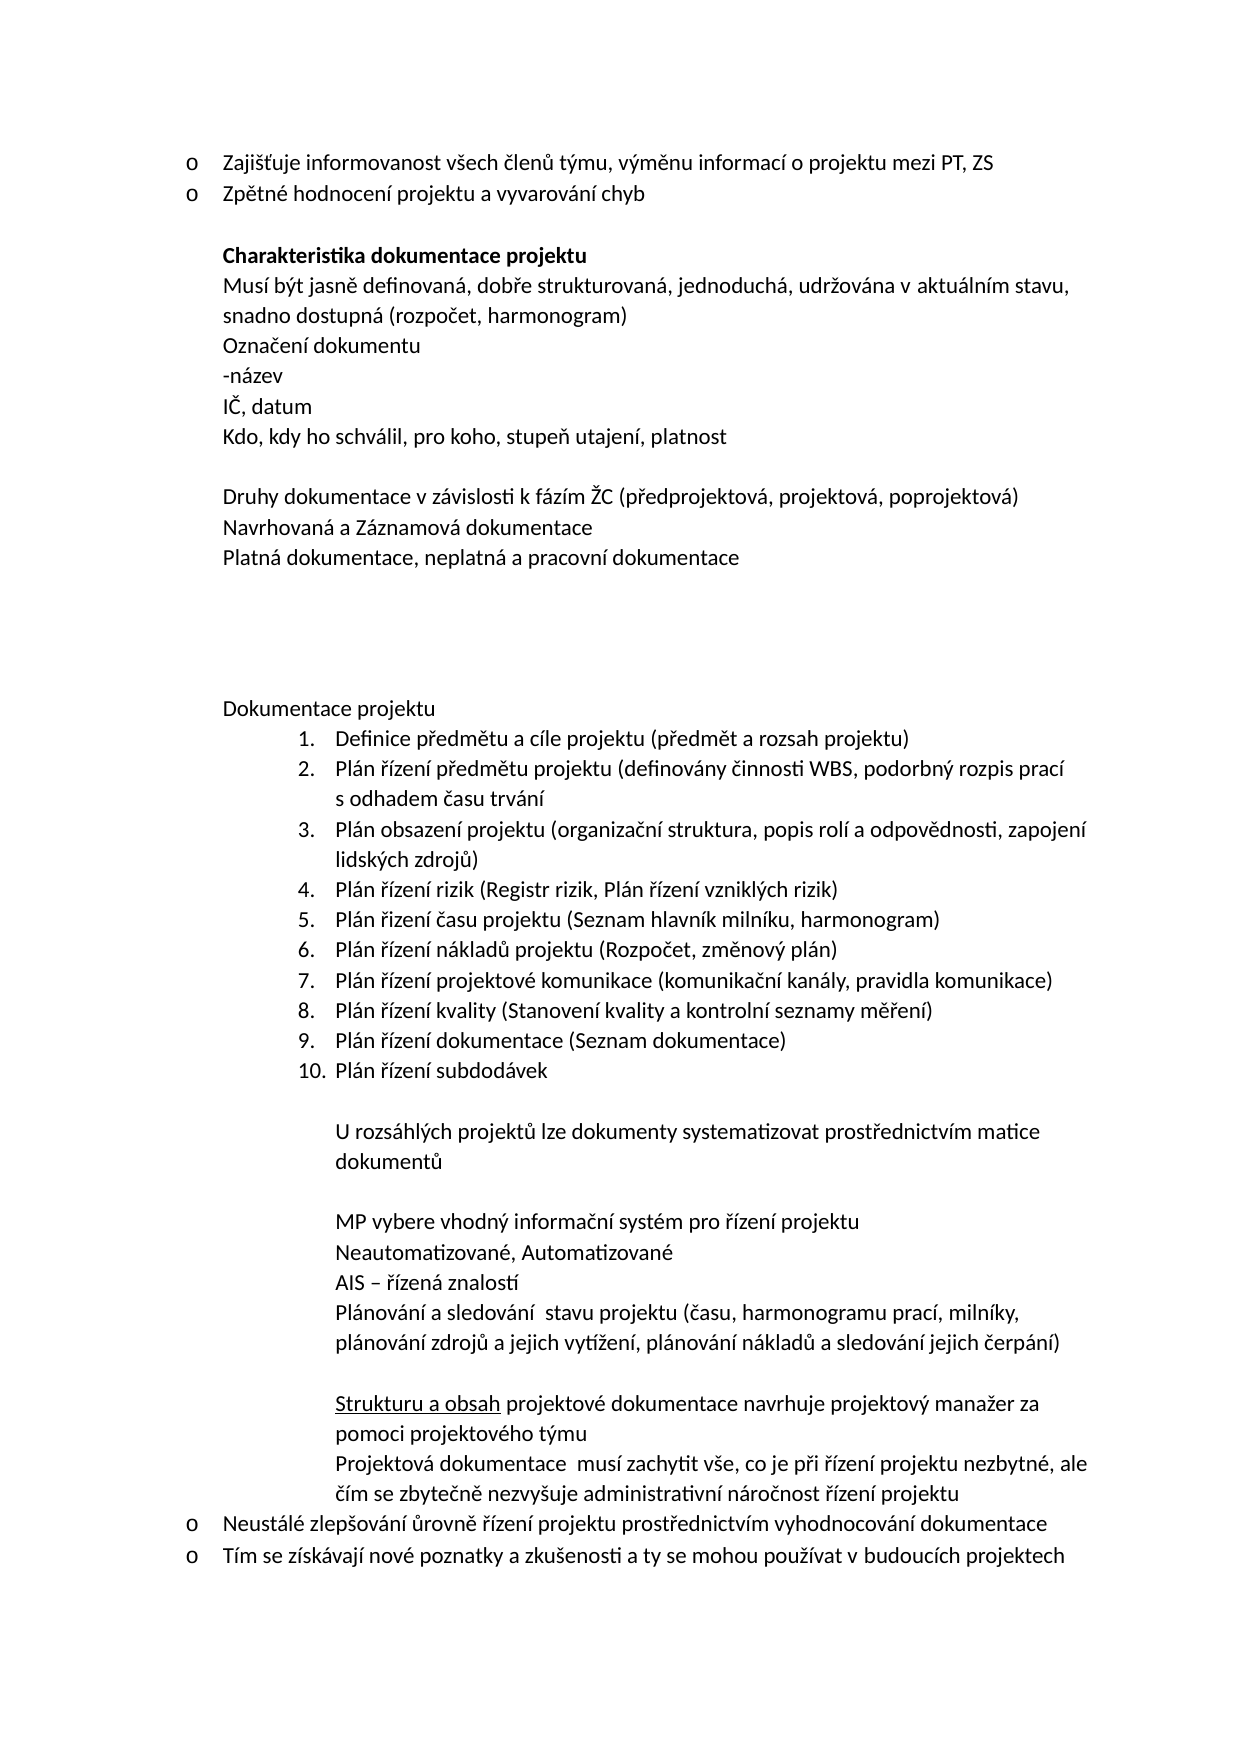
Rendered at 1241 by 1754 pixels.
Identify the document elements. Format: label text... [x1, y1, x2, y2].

list Plán obsazení projektu (organizační struktura, popis rolí a odpovědnosti, zapojení lidských zdrojů) [298, 815, 1093, 873]
list MP vybere vhodný informační systém pro řízení projektu [335, 1207, 1093, 1235]
list Projektová dokumentace musí zachytit vše, co je při řízení projektu nezbytné, ale čím se zbytečně nezvyšuje administrativní náročnost řízení projektu [335, 1449, 1093, 1507]
list Plán řízení kvality (Stanovení kvality a kontrolní seznamy měření) [298, 996, 1093, 1024]
list Zpětné hodnocení projektu a vyvarování chyb [185, 179, 1093, 208]
list Plán řízení subdodávek [298, 1056, 1093, 1084]
list -název [223, 362, 1093, 389]
list Kdo, kdy ho schválil, pro koho, stupeň utajení, platnost [223, 422, 1093, 450]
list Tím se získávají nové poznatky a zkušenosti a ty se mohou používat v budoucích projektech [185, 1541, 1093, 1570]
list Neustálé zlepšování ůrovně řízení projektu prostřednictvím vyhodnocování dokumentace [185, 1509, 1093, 1539]
list Platná dokumentace, neplatná a pracovní dokumentace [223, 543, 1093, 571]
list Musí být jasně definovaná, dobře strukturovaná, jednoduchá, udržována v aktuálním stavu, snadno dostupná (rozpočet, harmonogram) [223, 271, 1093, 329]
list U rozsáhlých projektů lze dokumenty systematizovat prostřednictvím matice dokumentů [335, 1117, 1093, 1175]
list AIS – řízená znalostí [335, 1268, 1093, 1296]
list Plán řizení času projektu (Seznam hlavník milníku, harmonogram) [298, 905, 1093, 933]
list IČ, datum [223, 392, 1093, 420]
list Navrhovaná a Záznamová dokumentace [223, 513, 1093, 541]
list Plán řízení rizik (Registr rizik, Plán řízení vzniklých rizik) [298, 875, 1093, 903]
list Plán řízení dokumentace (Seznam dokumentace) [298, 1026, 1093, 1054]
list Neautomatizované, Automatizované [335, 1238, 1093, 1266]
list Plánování a sledování stavu projektu (času, harmonogramu prací, milníky, plánování zdrojů a jejich vytížení, plánování nákladů a sledování jejich čerpání) [335, 1298, 1093, 1356]
list Plán řízení nákladů projektu (Rozpočet, změnový plán) [298, 936, 1093, 963]
list Dokumentace projektu [223, 694, 1093, 722]
list Plán řízení projektové komunikace (komunikační kanály, pravidla komunikace) [298, 966, 1093, 994]
list Definice předmětu a cíle projektu (předmět a rozsah projektu) [298, 724, 1093, 752]
list Druhy dokumentace v závislosti k fázím ŽC (předprojektová, projektová, poprojektová) [223, 482, 1093, 510]
list Charakteristika dokumentace projektu [223, 241, 1093, 269]
list Zajišťuje informovanost všech členů týmu, výměnu informací o projektu mezi PT, ZS [185, 148, 1093, 177]
list Označení dokumentu [223, 331, 1093, 359]
list Plán řízení předmětu projektu (definovány činnosti WBS, podorbný rozpis prací s odhadem času trvání [298, 754, 1093, 812]
list Strukturu a obsah projektové dokumentace navrhuje projektový manažer za pomoci projektového týmu [335, 1389, 1093, 1447]
